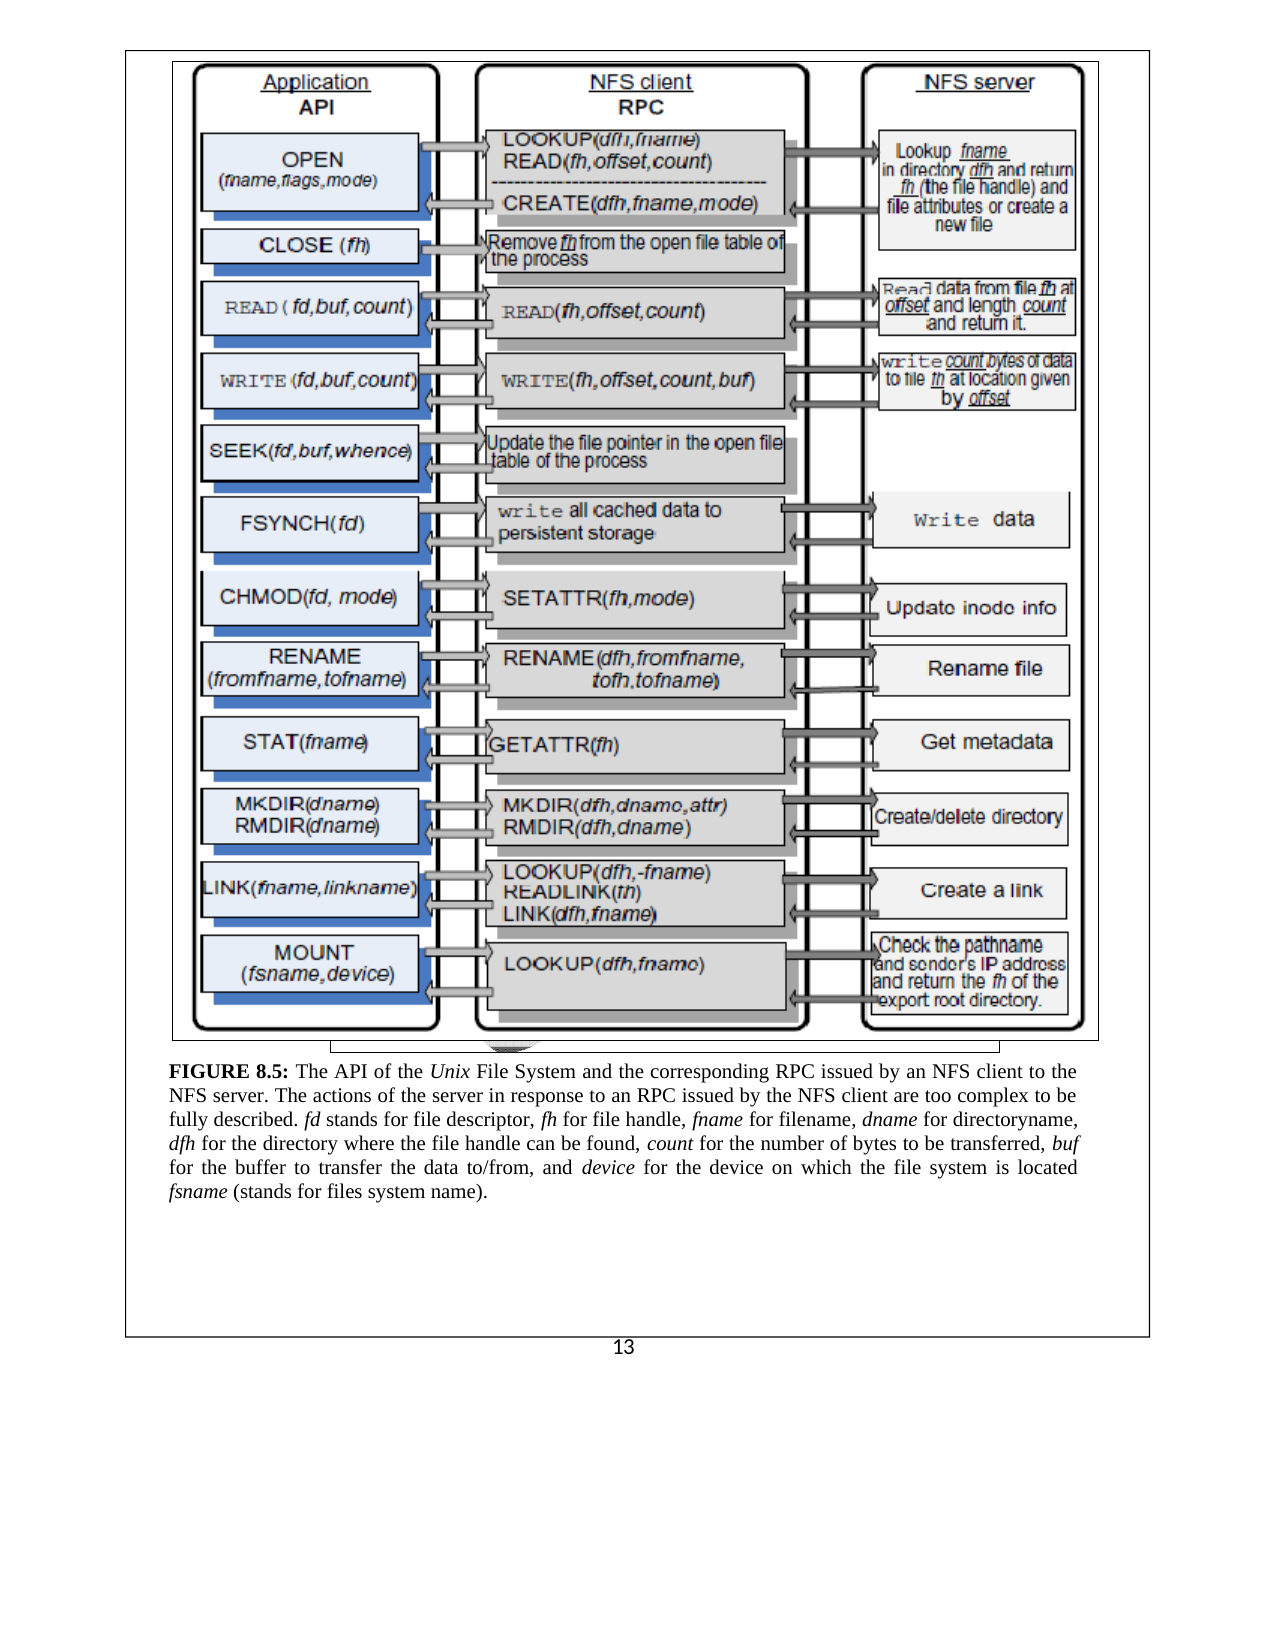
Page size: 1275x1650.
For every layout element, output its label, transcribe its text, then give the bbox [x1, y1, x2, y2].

picture [173, 62, 1098, 1040]
text FIGURE 8.5: The API of the Unix File System and the corresponding RPC issued by an NFS client to the NFS server. The actions of the server in response to an RPC issued by the NFS client are too complex to be fully described. fd stands for file descriptor, fh for file handle, fname for filename, dname for directoryname, dfh for the directory where the file handle can be found, count for the number of bytes to be transferred, buf for the buffer to transfer the data to/from, and device for the device on which the file system is located fsname (stands for files system name). [169, 1059, 1079, 1203]
picture [331, 1041, 999, 1052]
